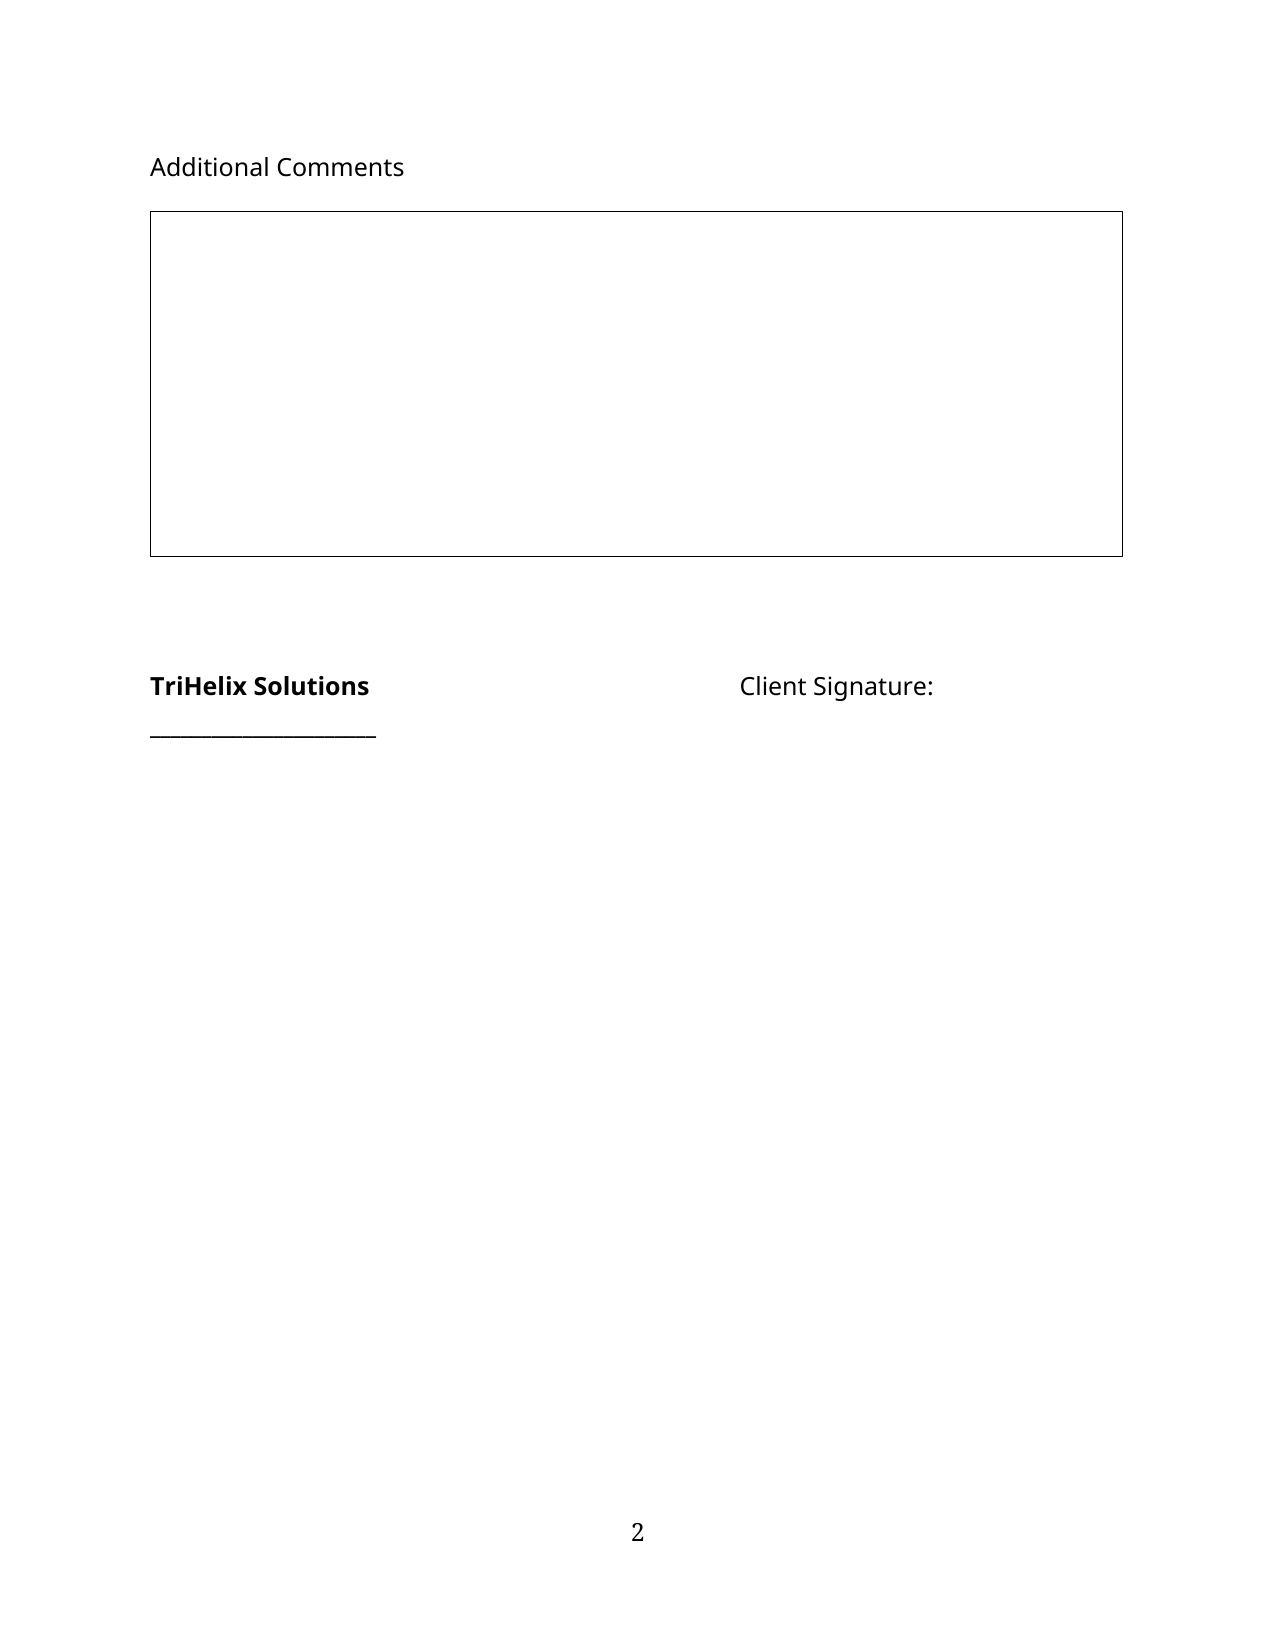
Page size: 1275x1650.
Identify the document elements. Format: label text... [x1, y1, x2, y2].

text Additional Comments [150, 150, 1125, 184]
text TriHelix Solutions Client Signature: ______________________ [150, 669, 1125, 742]
